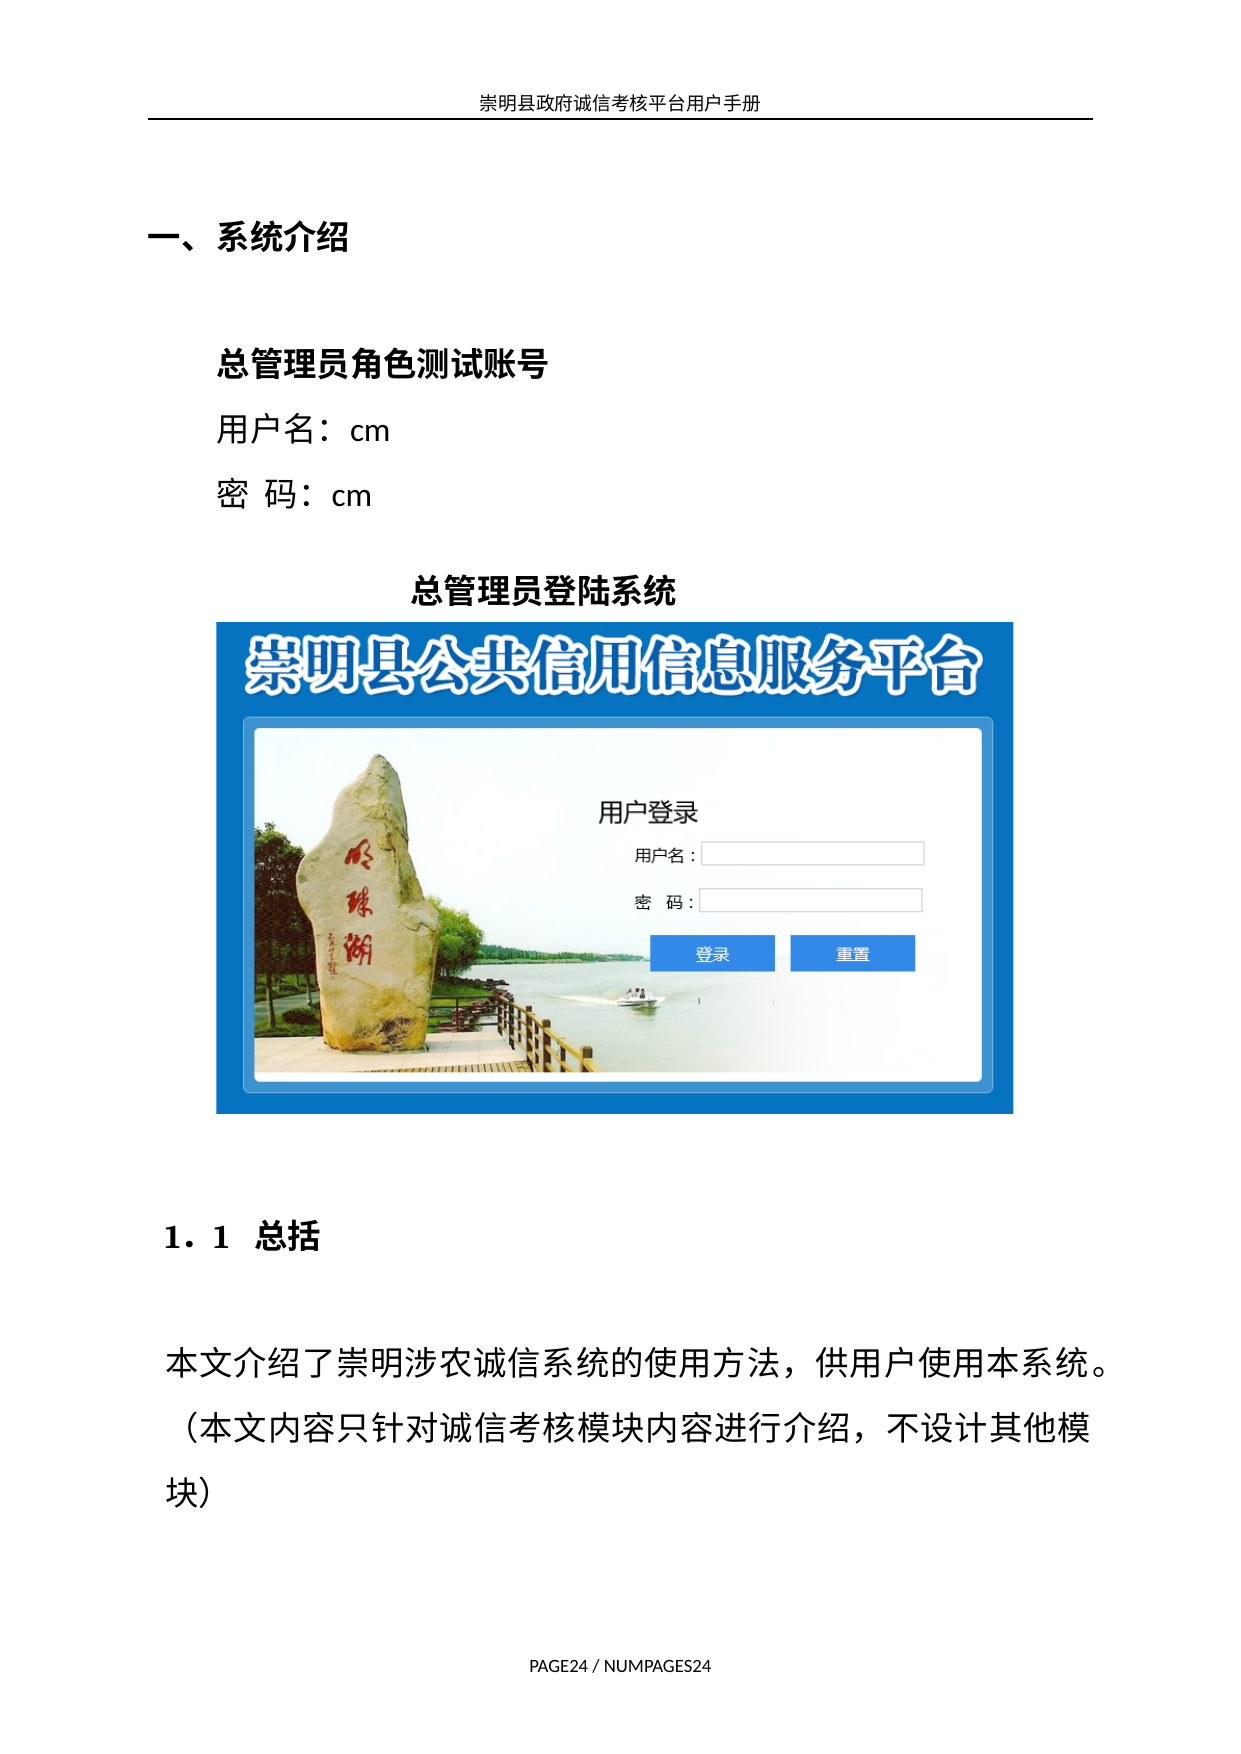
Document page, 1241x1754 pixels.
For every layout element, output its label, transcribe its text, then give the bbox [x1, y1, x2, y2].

list 总管理员登陆系统 [391, 557, 1093, 622]
list 总管理员角色测试账号 [216, 329, 1093, 394]
subtitle 系统介绍 [148, 202, 1093, 267]
list 密 码：cm [216, 459, 1093, 524]
text 本文介绍了崇明涉农诚信系统的使用方法，供用户使用本系统。（本文内容只针对诚信考核模块内容进行介绍，不设计其他模块） [165, 1329, 1093, 1524]
subtitle 总括 [165, 1202, 1093, 1267]
picture [216, 622, 1014, 1114]
list 用户名：cm [216, 394, 1093, 459]
